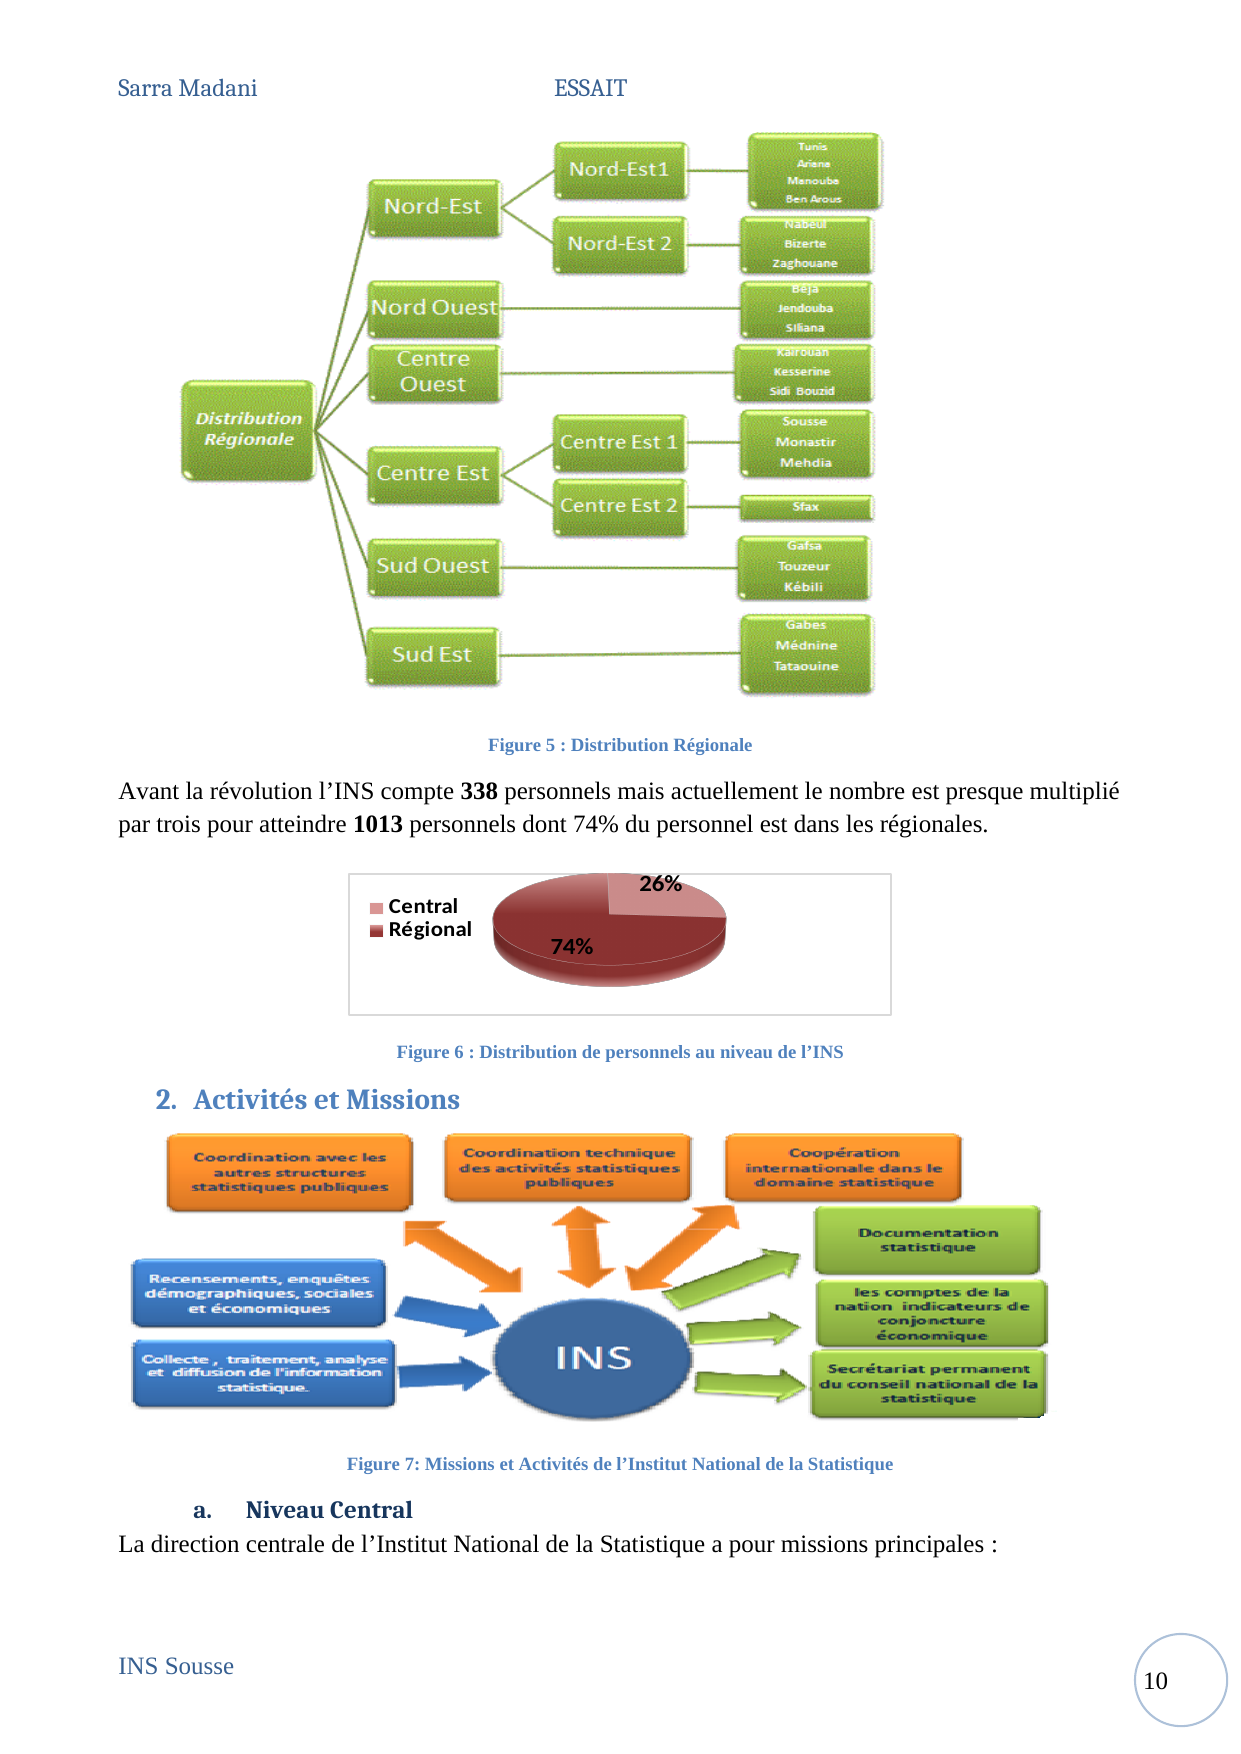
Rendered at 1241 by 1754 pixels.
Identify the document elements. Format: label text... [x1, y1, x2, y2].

subtitle Niveau Central [193, 1496, 1122, 1524]
text Avant la révolution l’INS compte 338 personnels mais actuellement le nombre est presque multiplié par trois pour atteindre 1013 personnels dont 74% du personnel est dans les régionales. [118, 776, 1122, 838]
subtitle Activités et Missions [156, 1083, 1122, 1117]
picture [118, 1121, 1062, 1429]
picture [97, 132, 1010, 713]
text La direction centrale de l’Institut National de la Statistique a pour missions principales : [118, 1529, 1122, 1557]
